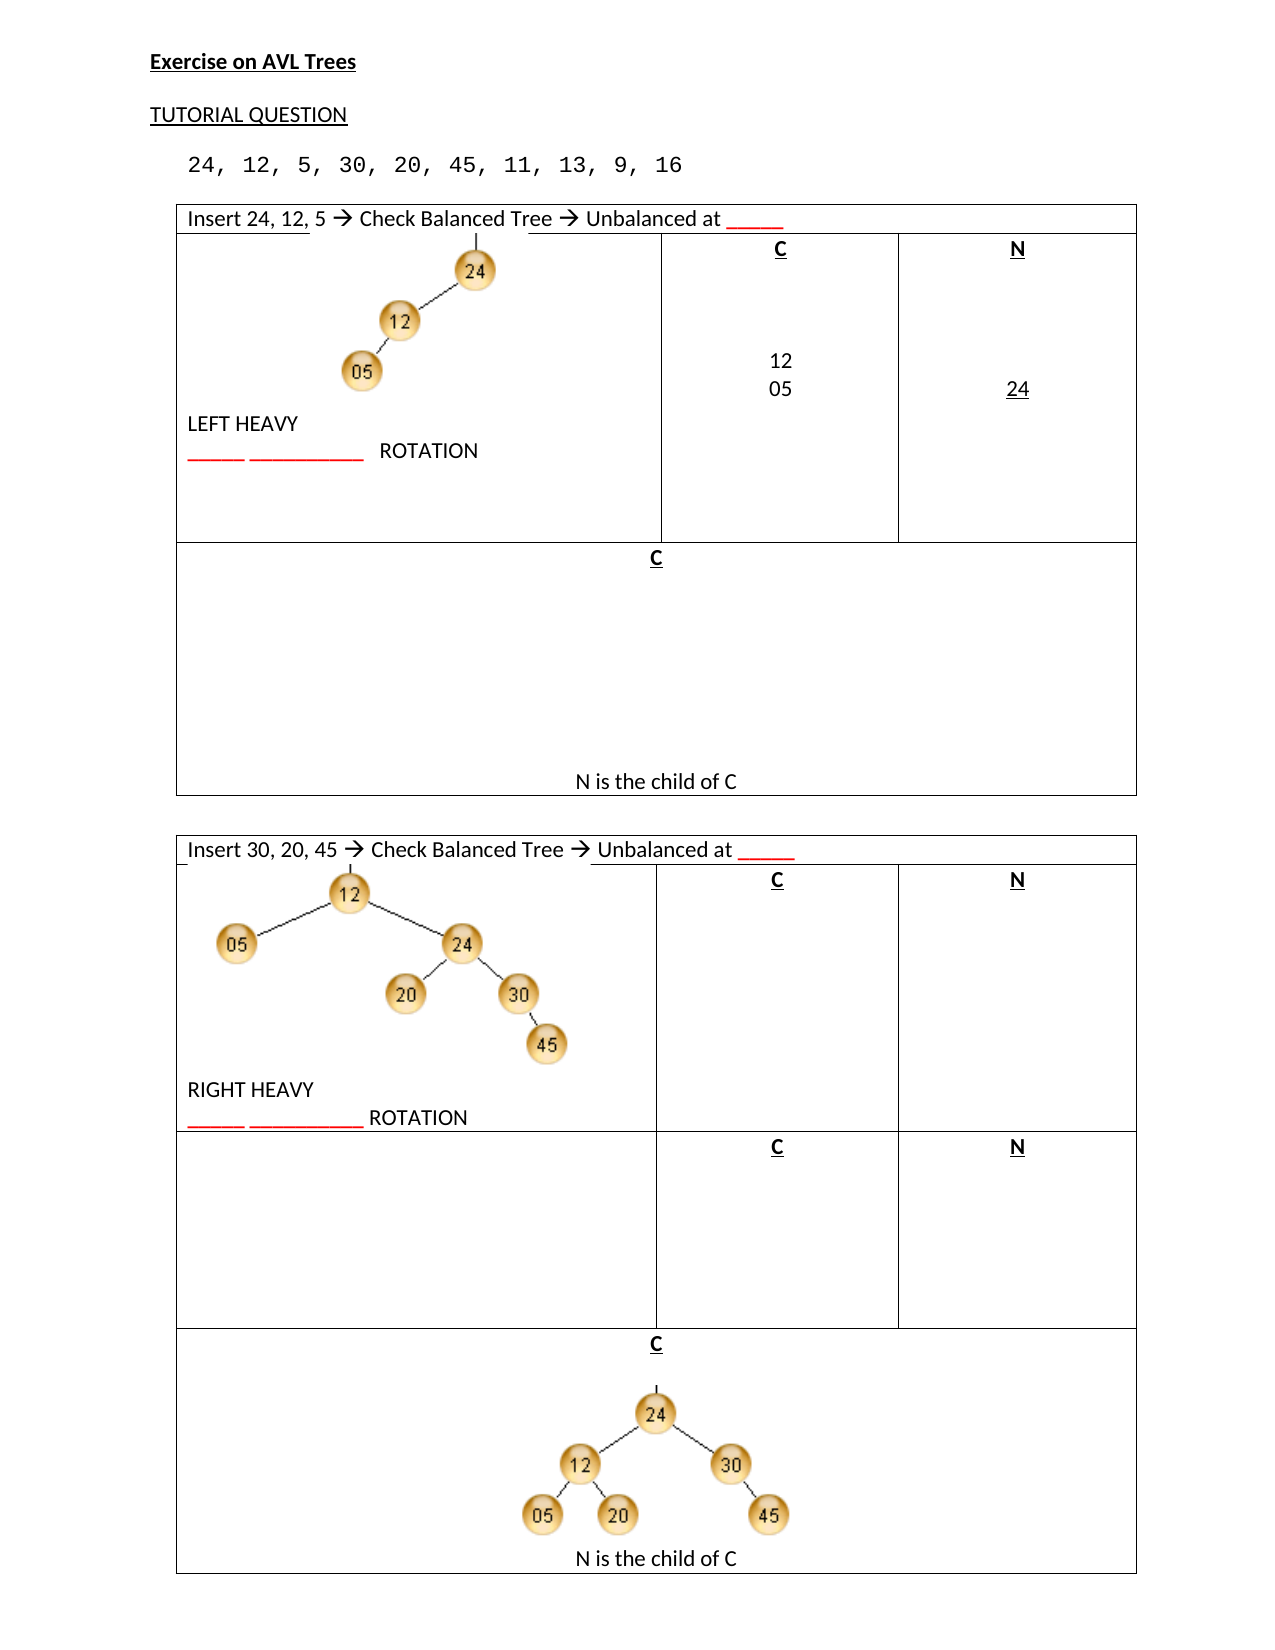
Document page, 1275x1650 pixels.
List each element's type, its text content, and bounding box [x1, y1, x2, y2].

table_cell C [657, 1132, 898, 1328]
table_cell LEFT HEAVY _____ __________ ROTATION [177, 234, 661, 542]
table_cell C N is the child of C [177, 543, 1136, 795]
table_header Insert 24, 12, 5 Check Balanced Tree Unbalanced at _____ [177, 205, 1136, 233]
table_cell C N is the child of C [177, 1329, 1136, 1572]
table_header Insert 30, 20, 45 Check Balanced Tree Unbalanced at _____ [177, 836, 1136, 864]
table_cell RIGHT HEAVY _____ __________ ROTATION [177, 865, 656, 1131]
table_cell N [899, 1132, 1136, 1328]
table_cell N [899, 865, 1136, 1131]
picture [309, 233, 529, 409]
text Exercise on AVL Trees [150, 47, 1125, 75]
picture [511, 1385, 802, 1545]
table_cell N 24 [899, 234, 1136, 542]
text TUTORIAL QUESTION [150, 100, 1125, 128]
table_cell [177, 1132, 656, 1328]
table_cell C 12 05 [662, 234, 898, 542]
text 24, 12, 5, 30, 20, 45, 11, 13, 9, 16 [187, 153, 1125, 179]
picture [187, 864, 591, 1075]
table_cell C [657, 865, 898, 1131]
